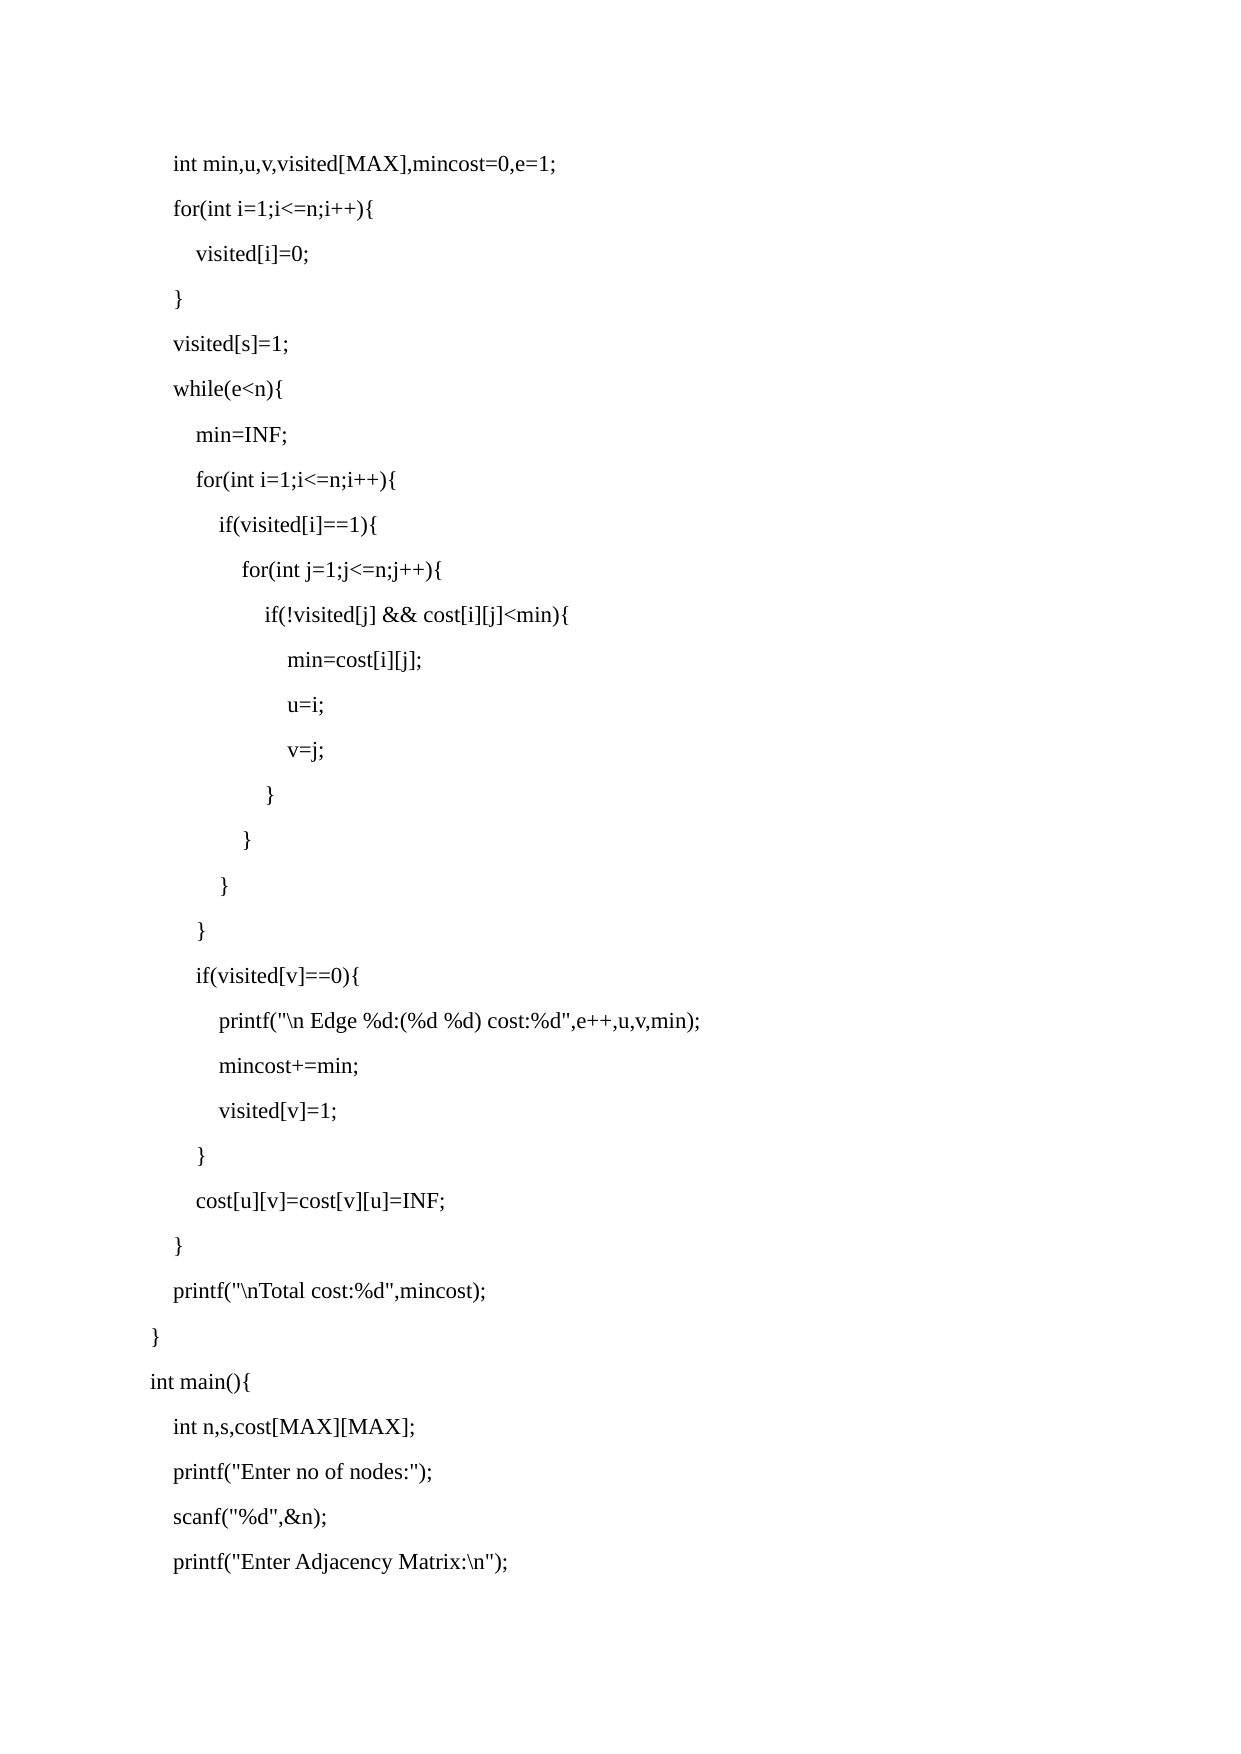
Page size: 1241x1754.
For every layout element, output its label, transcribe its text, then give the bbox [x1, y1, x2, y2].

text printf("Enter no of nodes:"); [150, 1458, 1090, 1484]
text visited[v]=1; [150, 1097, 1090, 1123]
text printf("\n Edge %d:(%d %d) cost:%d",e++,u,v,min); [150, 1007, 1090, 1033]
text while(e<n){ [150, 376, 1090, 402]
text } [150, 1323, 1090, 1349]
text if(visited[i]==1){ [150, 511, 1090, 537]
text } [150, 285, 1090, 312]
text } [150, 917, 1090, 943]
text for(int i=1;i<=n;i++){ [150, 466, 1090, 492]
text int main(){ [150, 1368, 1090, 1394]
text scanf("%d",&n); [150, 1503, 1090, 1529]
text int n,s,cost[MAX][MAX]; [150, 1413, 1090, 1439]
text visited[i]=0; [150, 240, 1090, 267]
text } [150, 872, 1090, 898]
text printf("\nTotal cost:%d",mincost); [150, 1278, 1090, 1304]
text for(int j=1;j<=n;j++){ [150, 556, 1090, 582]
text cost[u][v]=cost[v][u]=INF; [150, 1187, 1090, 1214]
text } [150, 1232, 1090, 1259]
text for(int i=1;i<=n;i++){ [150, 195, 1090, 221]
text mincost+=min; [150, 1052, 1090, 1078]
text u=i; [150, 691, 1090, 718]
text int min,u,v,visited[MAX],mincost=0,e=1; [150, 150, 1090, 176]
text } [150, 827, 1090, 853]
text } [150, 781, 1090, 808]
text min=INF; [150, 421, 1090, 447]
text min=cost[i][j]; [150, 646, 1090, 672]
text visited[s]=1; [150, 330, 1090, 357]
text } [150, 1142, 1090, 1169]
text printf("Enter Adjacency Matrix:\n"); [150, 1548, 1090, 1574]
text v=j; [150, 736, 1090, 763]
text if(visited[v]==0){ [150, 962, 1090, 988]
text if(!visited[j] && cost[i][j]<min){ [150, 601, 1090, 627]
